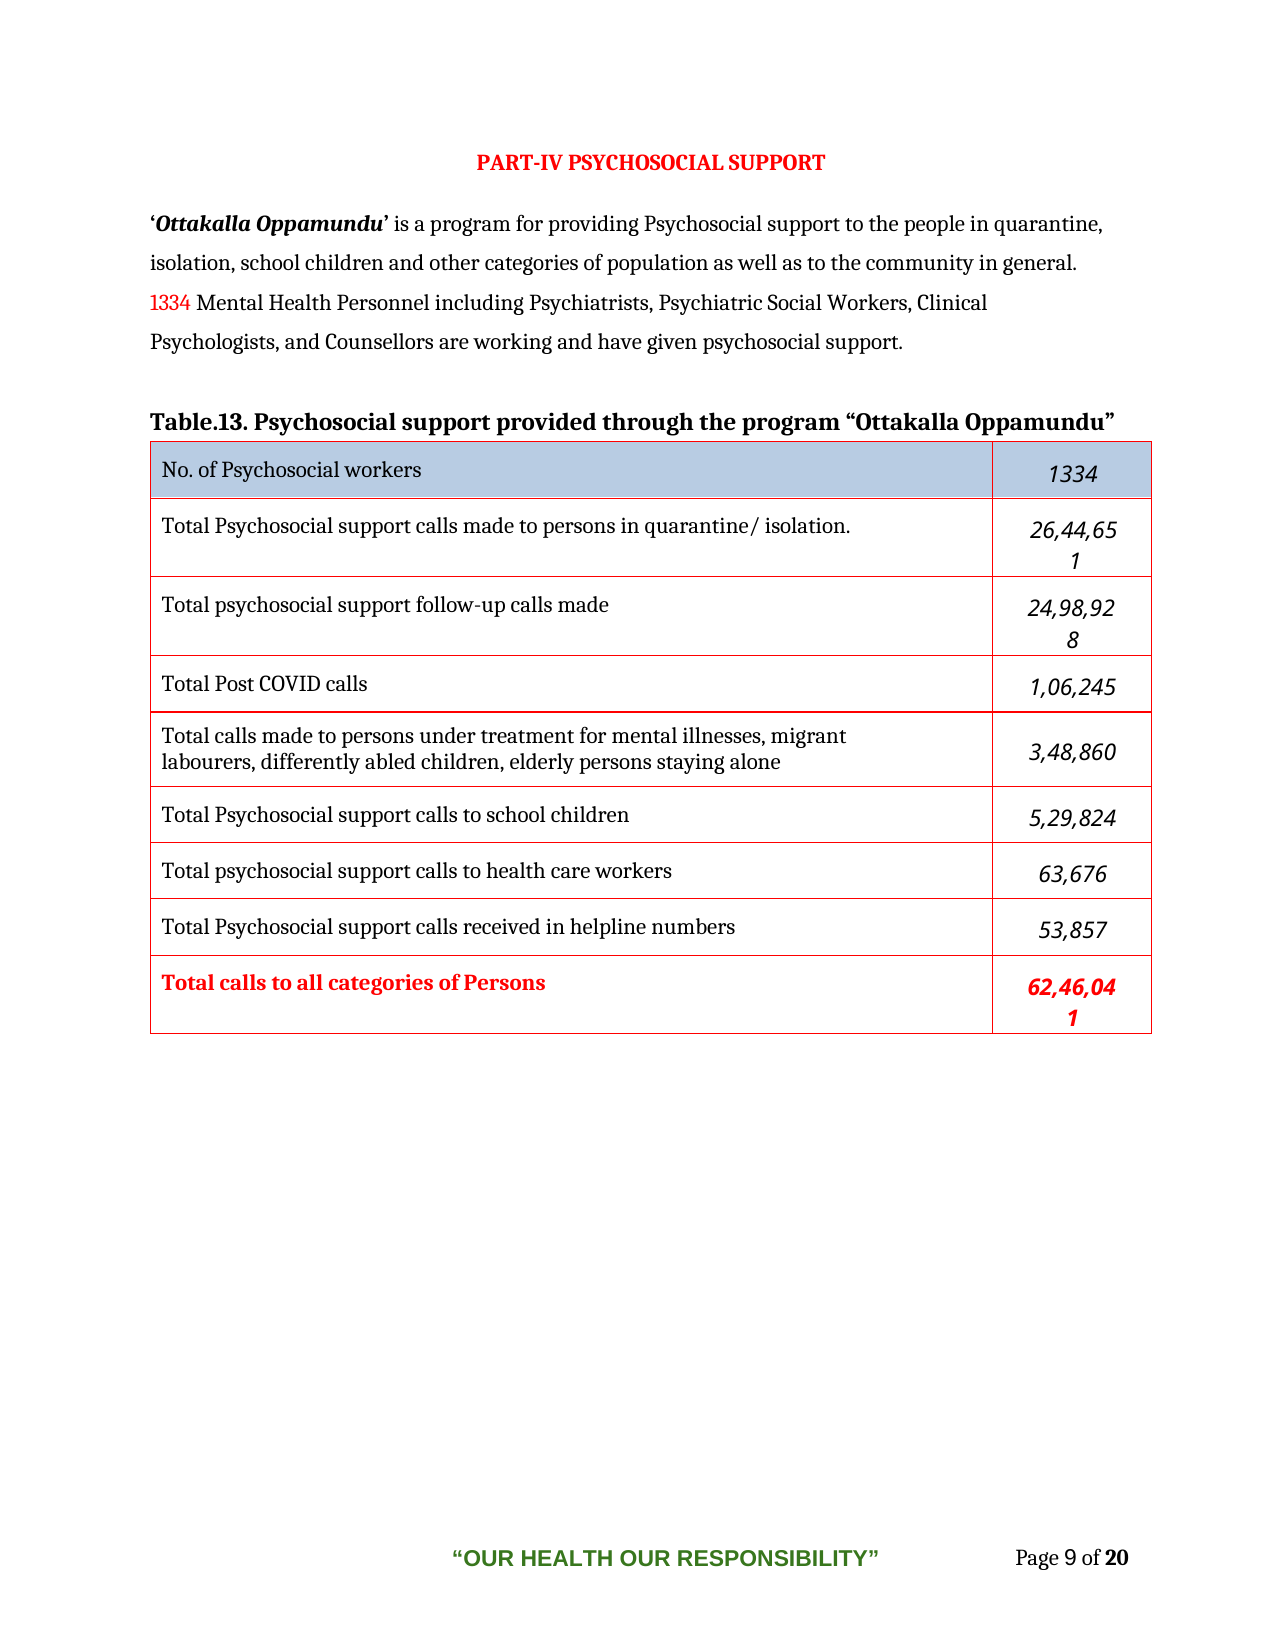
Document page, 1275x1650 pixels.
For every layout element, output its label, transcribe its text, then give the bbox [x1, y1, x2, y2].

table_cell 1,06,245 [993, 656, 1151, 711]
table_cell 5,29,824 [993, 787, 1151, 842]
table_cell 62,46,041 [993, 956, 1151, 1033]
table_header No. of Psychosocial workers [151, 442, 992, 497]
text 1334 Mental Health Personnel including Psychiatrists, Psychiatric Social Workers, Clinical Psychologists, and Counsellors are working and have given psychosocial support. [150, 290, 1029, 356]
table_cell 3,48,860 [993, 713, 1151, 786]
table_header 1334 [993, 442, 1151, 497]
table_cell Total calls made to persons under treatment for mental illnesses, migrant labourers, differently abled children, elderly persons staying alone [151, 713, 992, 786]
table_cell 53,857 [993, 899, 1151, 954]
table_cell Total Psychosocial support calls to school children [151, 787, 992, 842]
text PART-IV PSYCHOSOCIAL SUPPORT [394, 150, 908, 177]
text ‘Ottakalla Oppamundu’ is a program for providing Psychosocial support to the people in quarantine, isolation, school children and other categories of population as well as to the community in general. [150, 211, 1143, 276]
table_cell Total psychosocial support calls to health care workers [151, 843, 992, 898]
table_cell 26,44,651 [993, 499, 1151, 576]
table_cell Total Psychosocial support calls received in helpline numbers [151, 899, 992, 954]
table_cell 63,676 [993, 843, 1151, 898]
table_cell Total Psychosocial support calls made to persons in quarantine/ isolation. [151, 499, 992, 576]
table_cell Total calls to all categories of Persons [151, 956, 992, 1033]
table_cell 24,98,928 [993, 577, 1151, 655]
table_cell Total psychosocial support follow-up calls made [151, 577, 992, 655]
table_cell Total Post COVID calls [151, 656, 992, 711]
text Table.13. Psychosocial support provided through the program “Ottakalla Oppamundu” [150, 408, 1252, 437]
